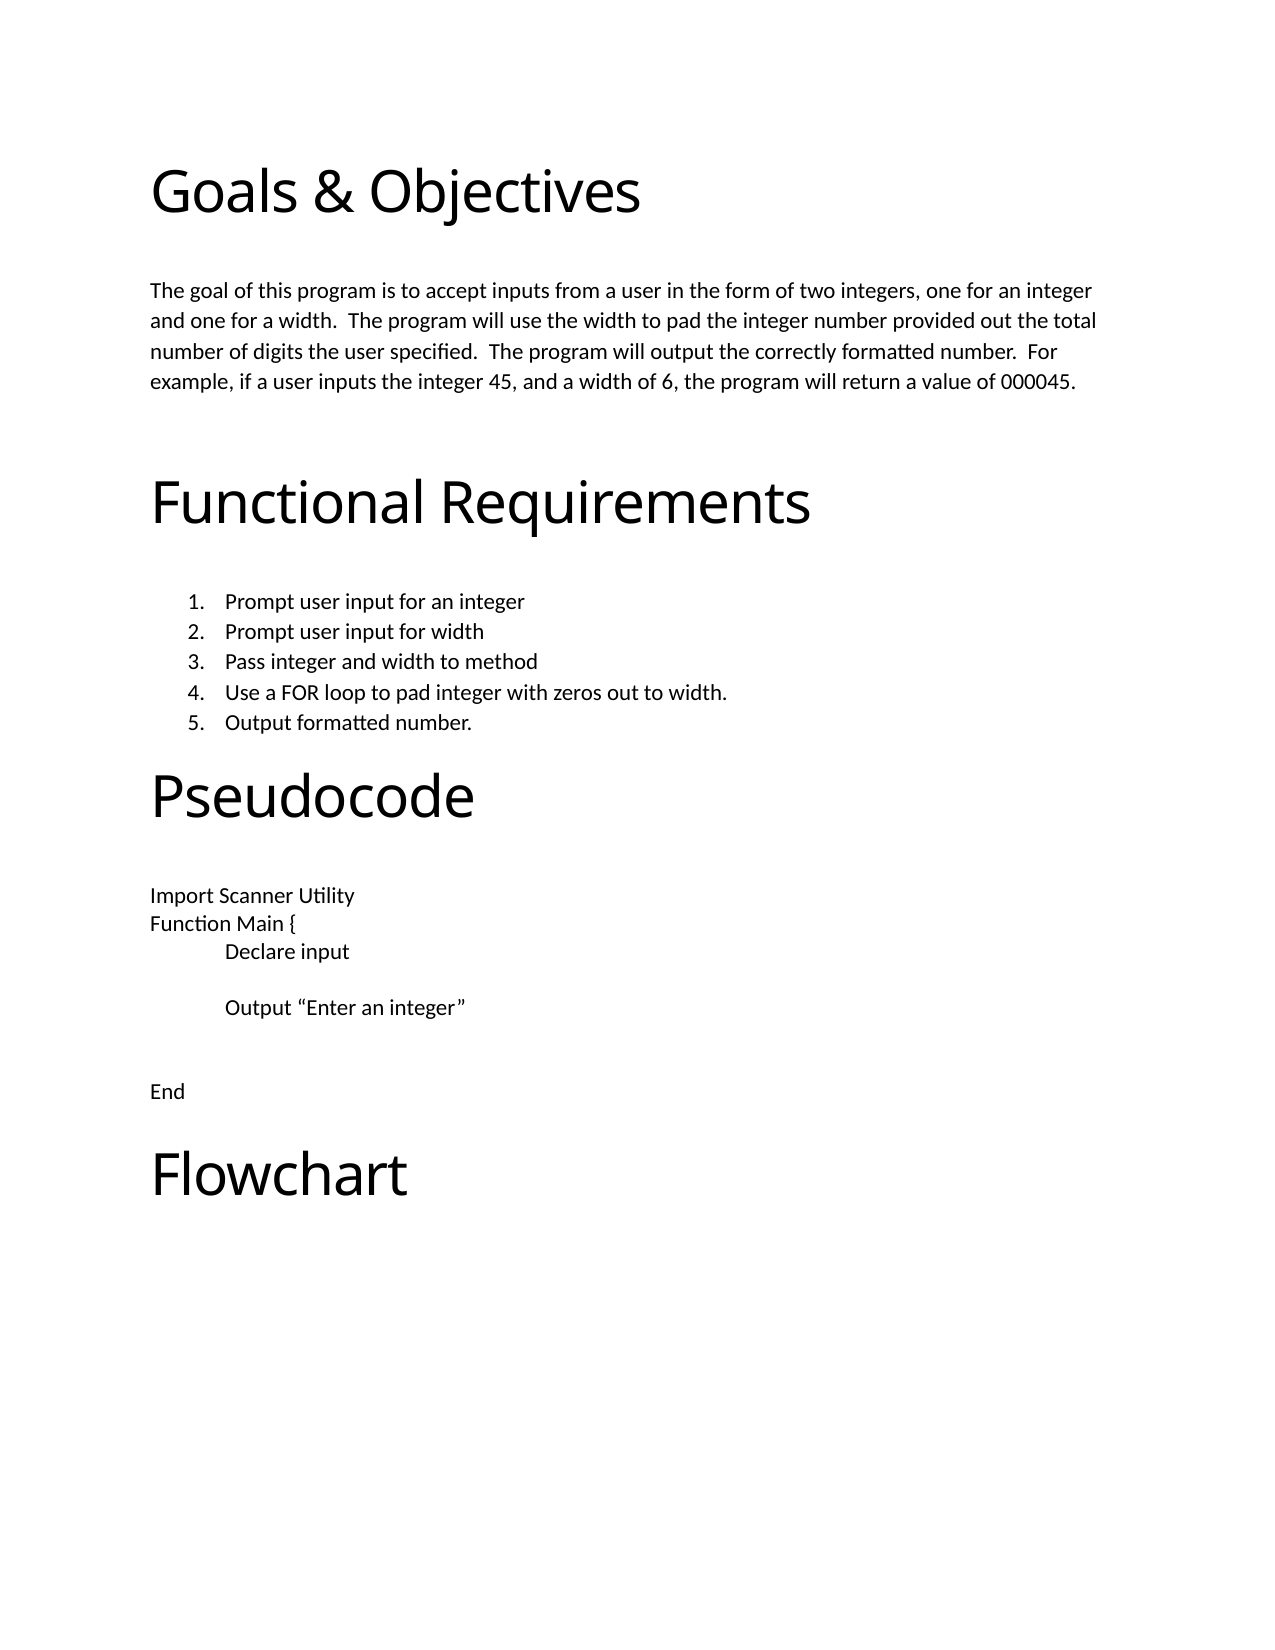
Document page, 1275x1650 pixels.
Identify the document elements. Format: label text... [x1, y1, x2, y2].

text The goal of this program is to accept inputs from a user in the form of two integers, one for an integer and one for a width. The program will use the width to pad the integer number provided out the total number of digits the user specified. The program will output the correctly formatted number. For example, if a user inputs the integer 45, and a width of 6, the program will return a value of 000045. [150, 276, 1125, 395]
list Prompt user input for an integer [187, 587, 1125, 615]
text Import Scanner Utility [150, 881, 1125, 909]
title Pseudocode [150, 755, 1125, 834]
list Use a FOR loop to pad integer with zeros out to width. [187, 678, 1125, 706]
list Output formatted number. [187, 708, 1125, 736]
text Function Main { [150, 909, 1125, 937]
list Pass integer and width to method [187, 647, 1125, 676]
title Goals & Objectives [150, 150, 1125, 229]
list Prompt user input for width [187, 617, 1125, 645]
title Functional Requirements [150, 461, 1125, 540]
text Declare input [150, 937, 1125, 965]
text End [150, 1077, 1125, 1105]
text Output “Enter an integer” [150, 993, 1125, 1021]
title Flowchart [150, 1133, 1125, 1213]
